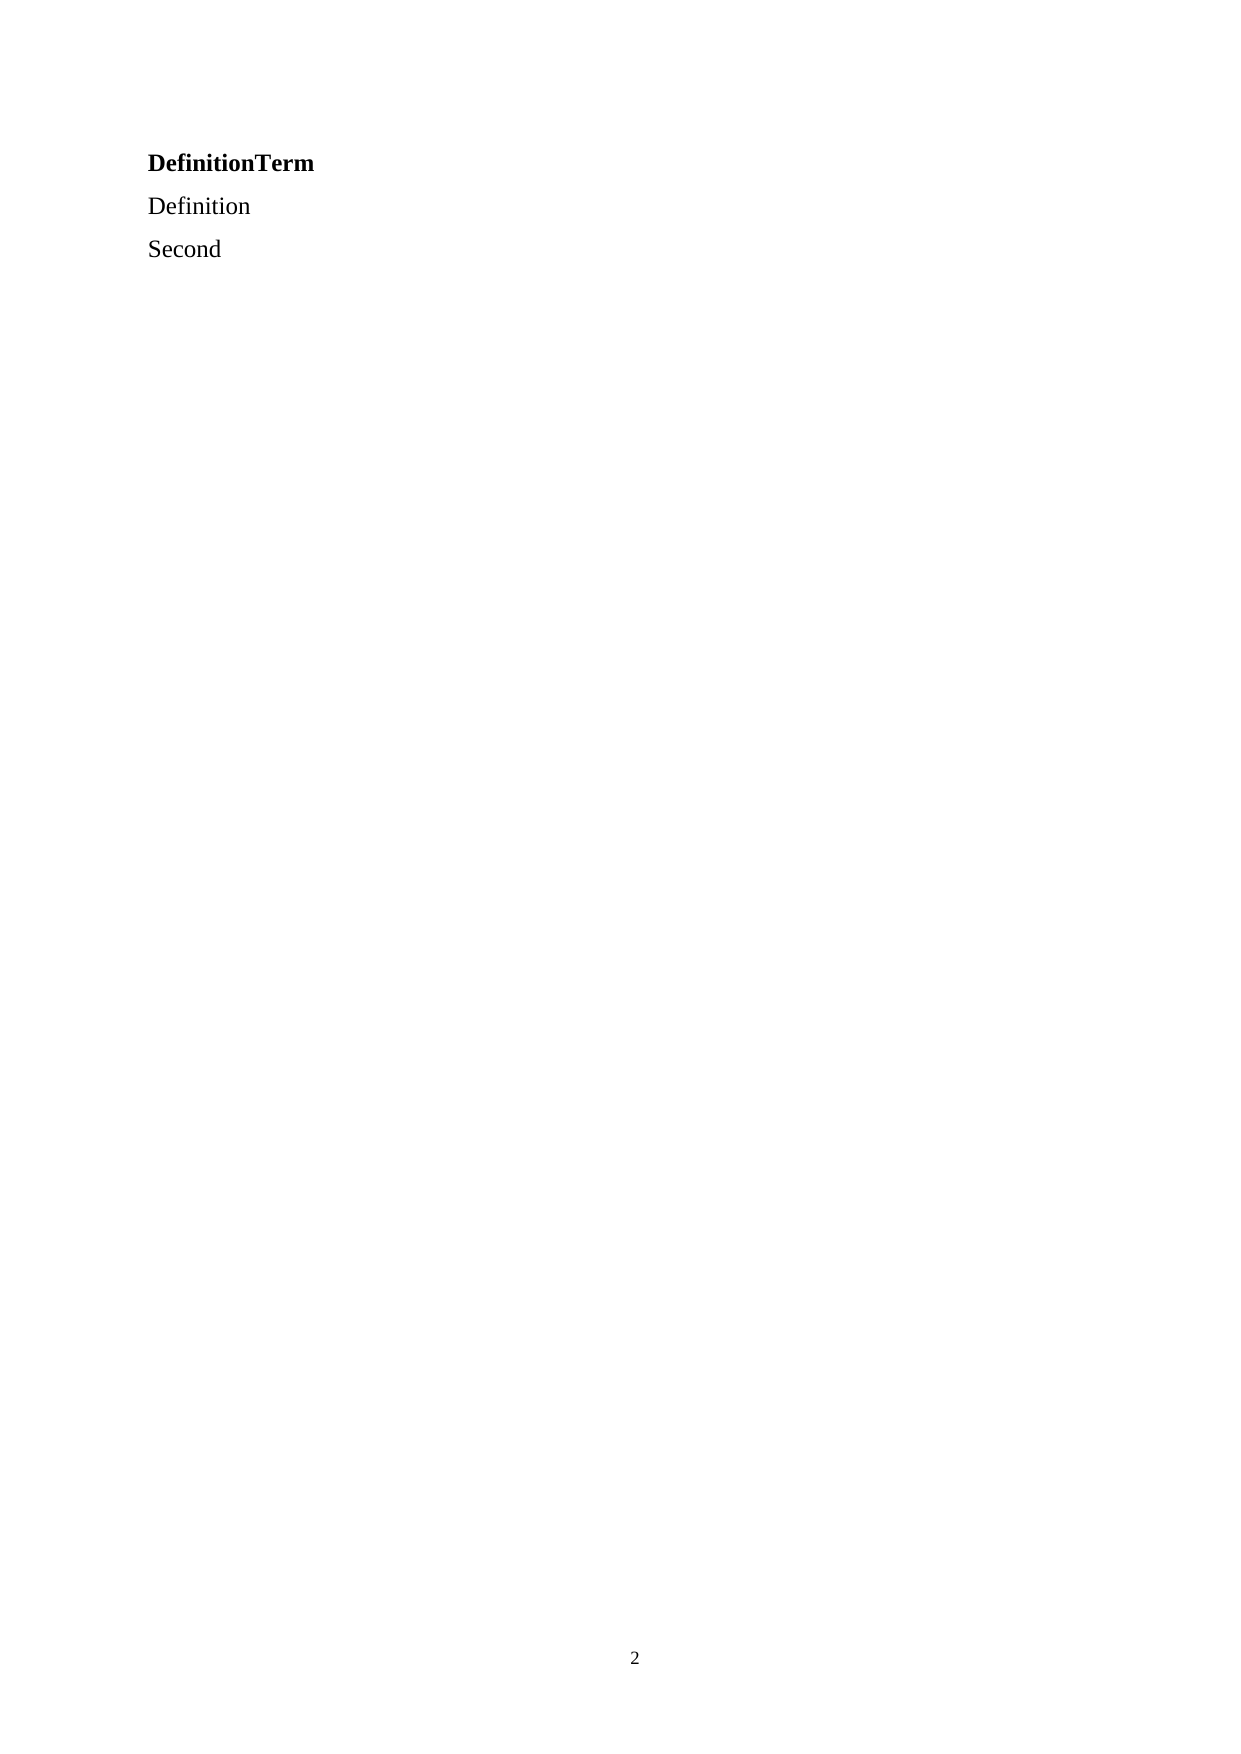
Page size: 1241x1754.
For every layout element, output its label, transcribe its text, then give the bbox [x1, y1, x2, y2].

text DefinitionTerm [148, 148, 1122, 176]
text Definition [148, 191, 1122, 219]
text Second [148, 234, 1122, 263]
